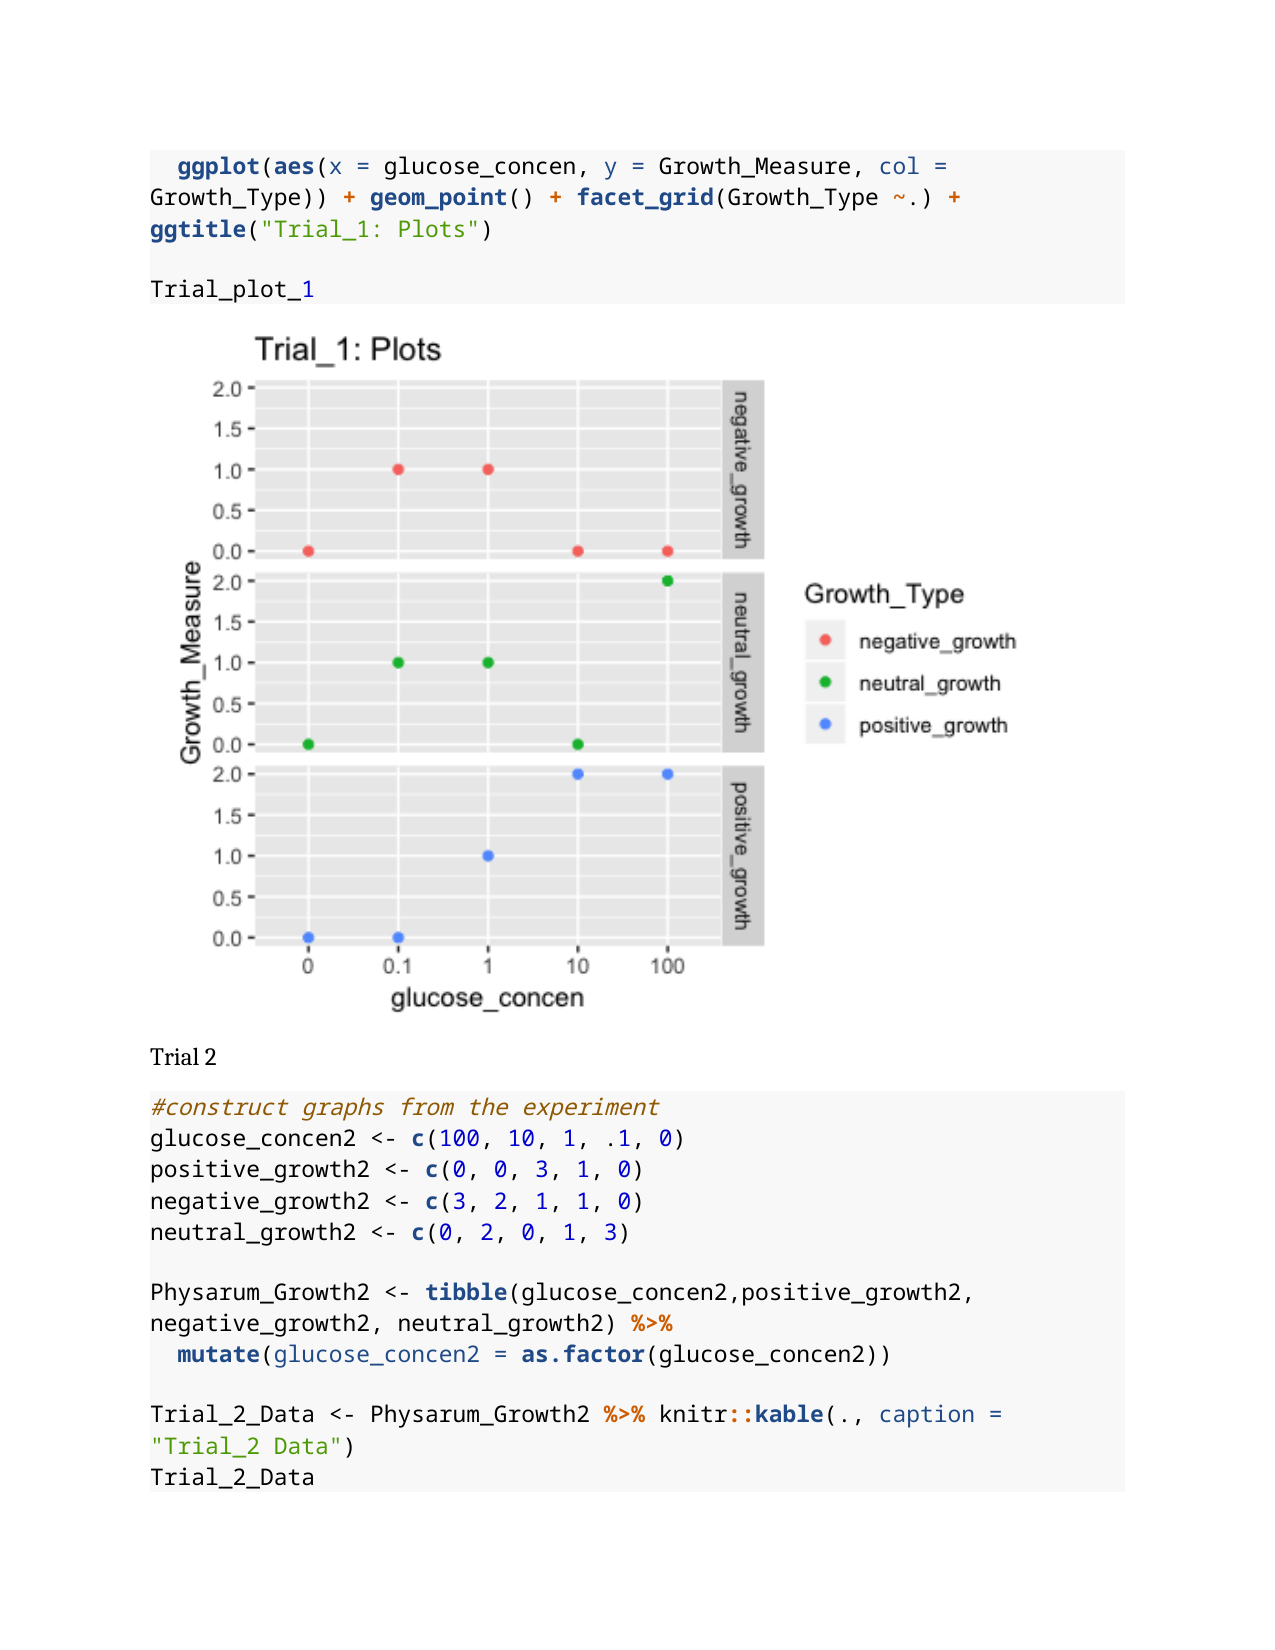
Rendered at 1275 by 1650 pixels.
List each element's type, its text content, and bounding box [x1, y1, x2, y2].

text #construct graphs from the experiment glucose_concen2 <- c(100, 10, 1, .1, 0) positive_growth2 <- c(0, 0, 3, 1, 0) negative_growth2 <- c(3, 2, 1, 1, 0) neutral_growth2 <- c(0, 2, 0, 1, 3) Physarum_Growth2 <- tibble(glucose_concen2,positive_growth2, negative_growth2, neutral_growth2) %>% mutate(glucose_concen2 = as.factor(glucose_concen2)) Trial_2_Data <- Physarum_Growth2 %>% knitr::kable(., caption = "Trial_2 Data") Trial_2_Data [150, 1091, 1125, 1492]
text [150, 150, 1125, 304]
picture [168, 324, 1044, 1025]
text Trial 2 [150, 1043, 1125, 1072]
